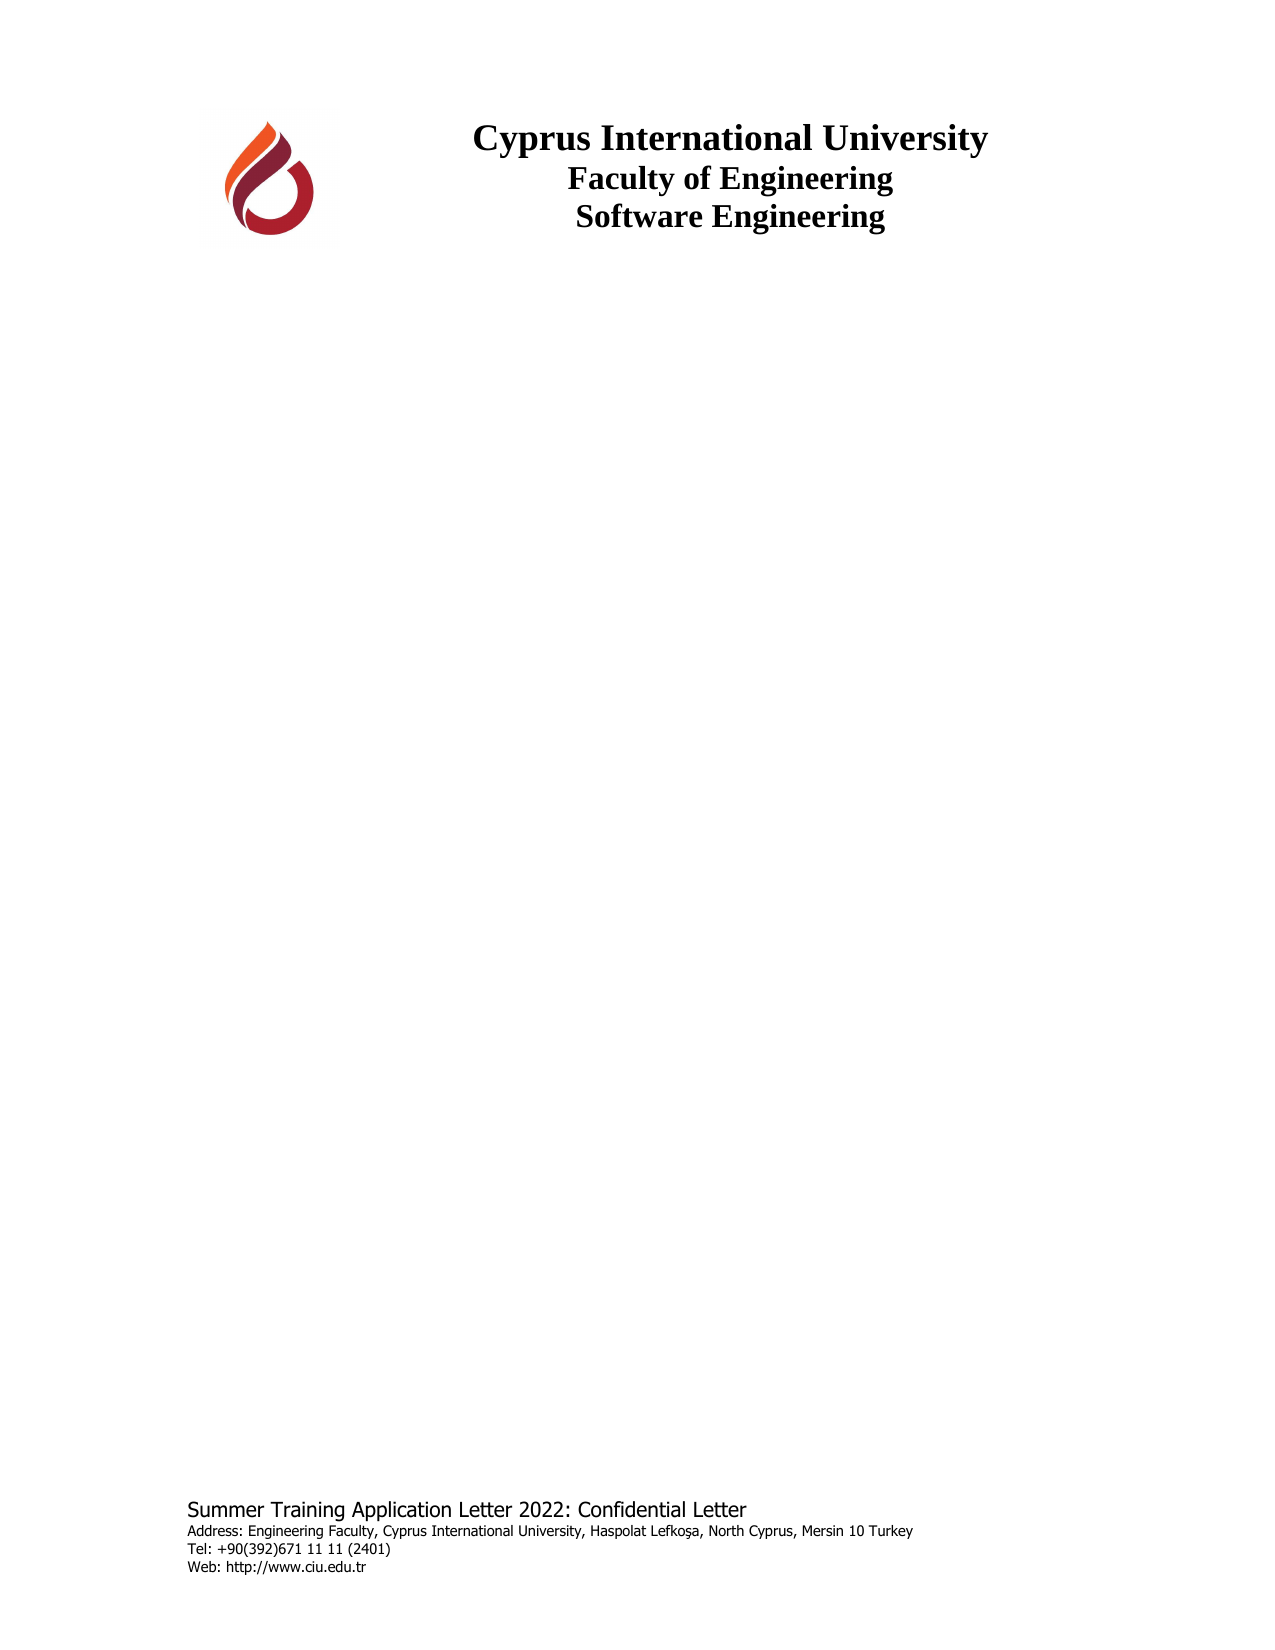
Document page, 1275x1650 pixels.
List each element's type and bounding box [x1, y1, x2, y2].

picture [198, 108, 340, 249]
